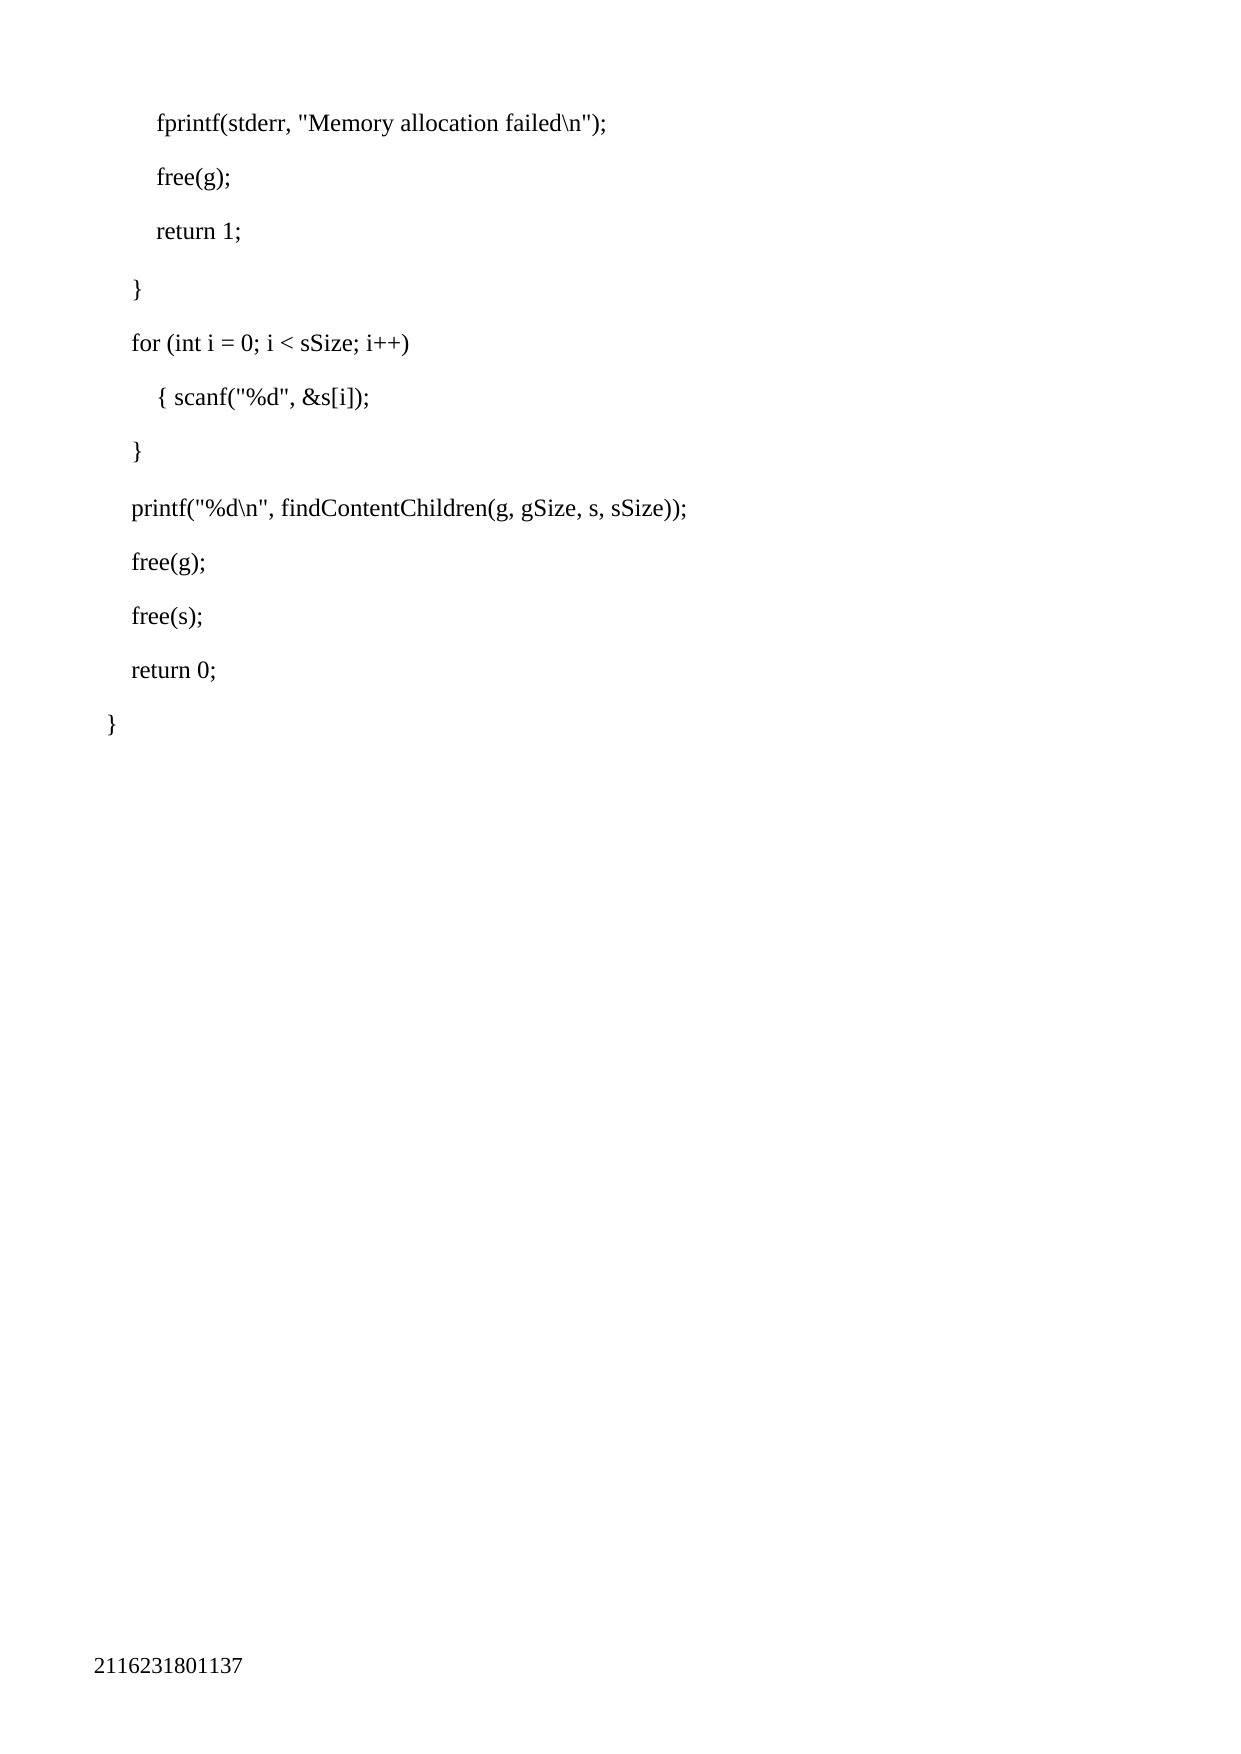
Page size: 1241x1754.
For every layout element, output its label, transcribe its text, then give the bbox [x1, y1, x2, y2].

text fprintf(stderr, "Memory allocation failed\n"); free(g); [156, 108, 673, 191]
text free(s); return 0; [131, 601, 244, 684]
text } [131, 274, 1155, 302]
text } [106, 709, 1155, 738]
text for (int i = 0; i < sSize; i++) { scanf("%d", &s[i]); [131, 328, 476, 411]
text return 1; [156, 216, 1155, 245]
text printf("%d\n", findContentChildren(g, gSize, s, sSize)); free(g); [131, 493, 723, 576]
text } [131, 436, 1155, 464]
